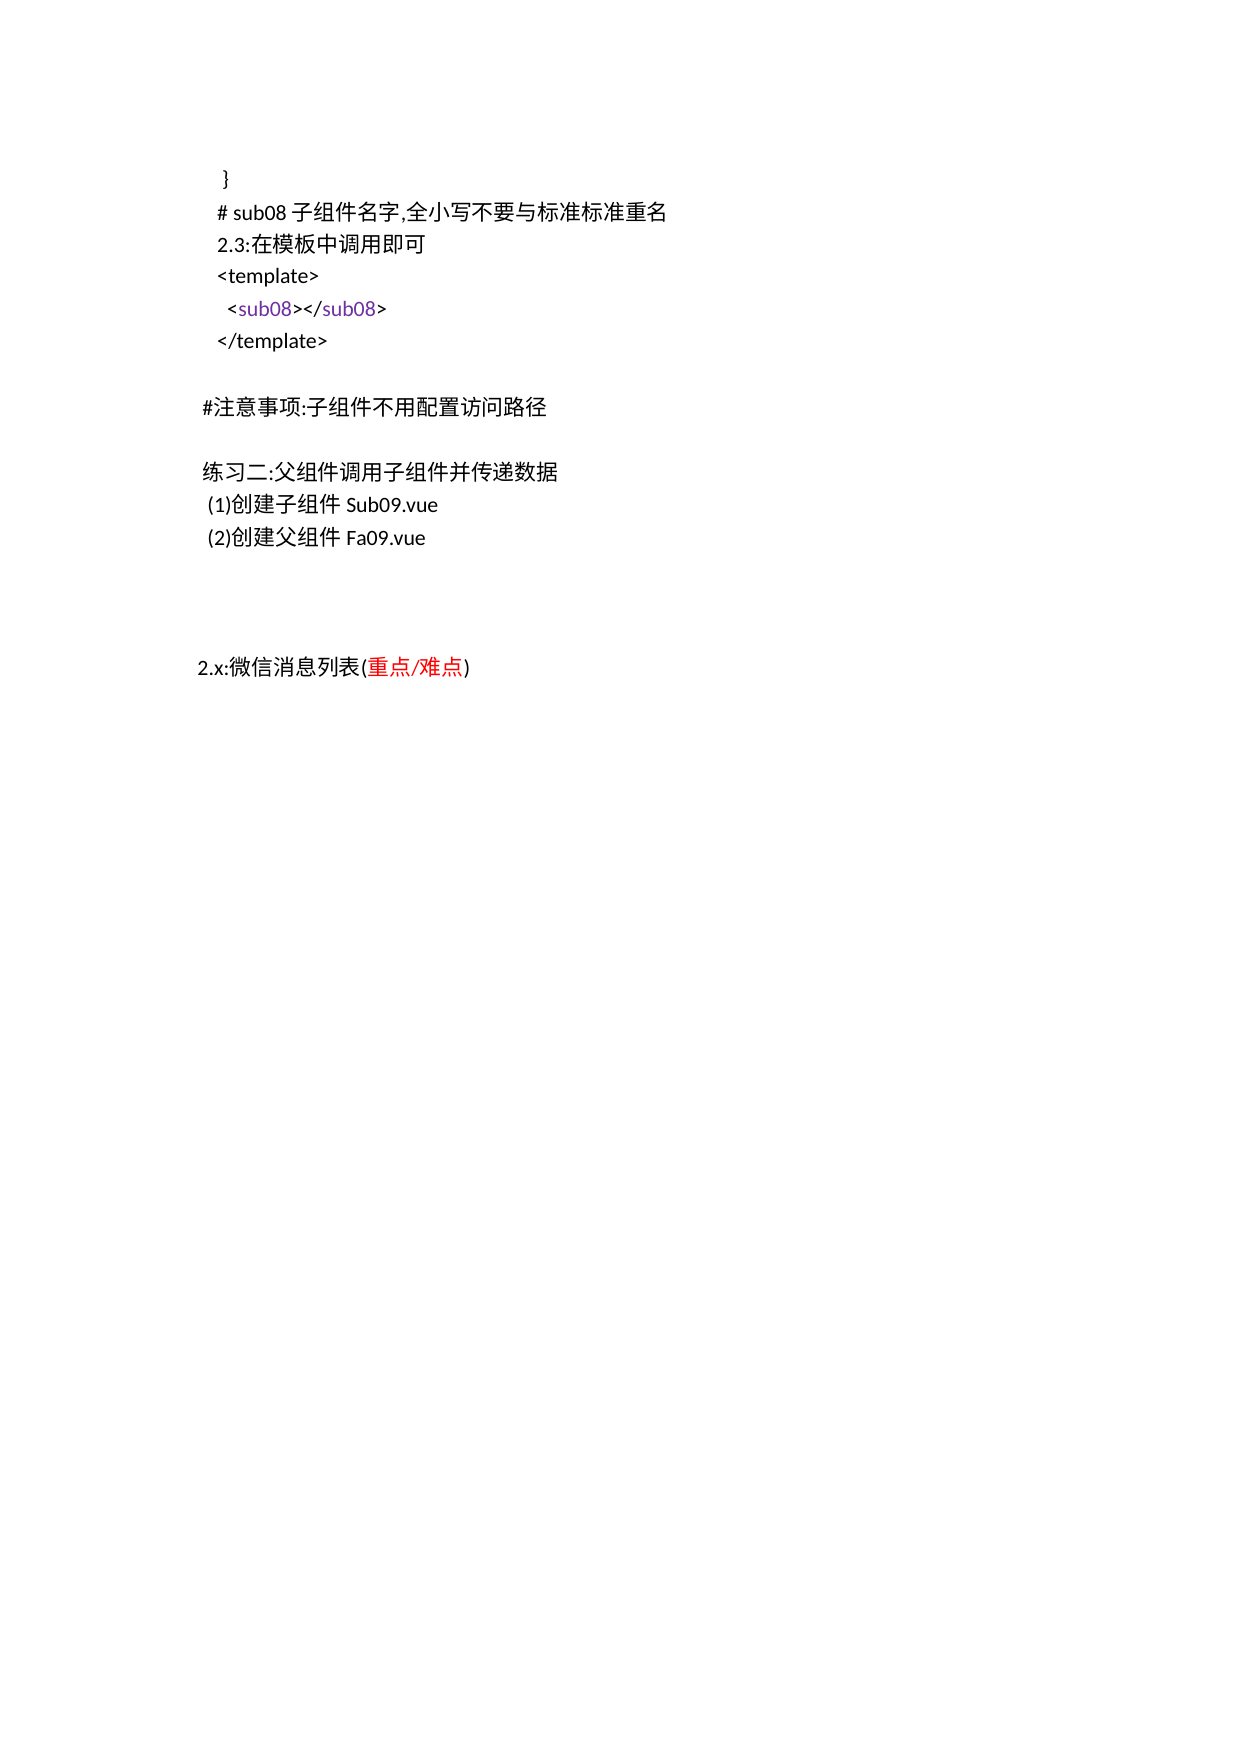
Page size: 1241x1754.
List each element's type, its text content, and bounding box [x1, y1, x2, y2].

text #注意事项:子组件不用配置访问路径 [187, 389, 1053, 422]
text (2)创建父组件 Fa09.vue [187, 519, 1053, 552]
text (1)创建子组件 Sub09.vue [187, 487, 1053, 519]
text 2.3:在模板中调用即可 [187, 227, 1053, 259]
text 练习二:父组件调用子组件并传递数据 [187, 454, 1053, 487]
text <template> [187, 259, 1053, 292]
text } [187, 162, 1053, 194]
text # sub08子组件名字,全小写不要与标准标准重名 [187, 194, 1053, 227]
text </template> [187, 324, 1053, 357]
text <sub08></sub08> [187, 292, 1053, 324]
text 2.x:微信消息列表(重点/难点) [187, 649, 1053, 682]
